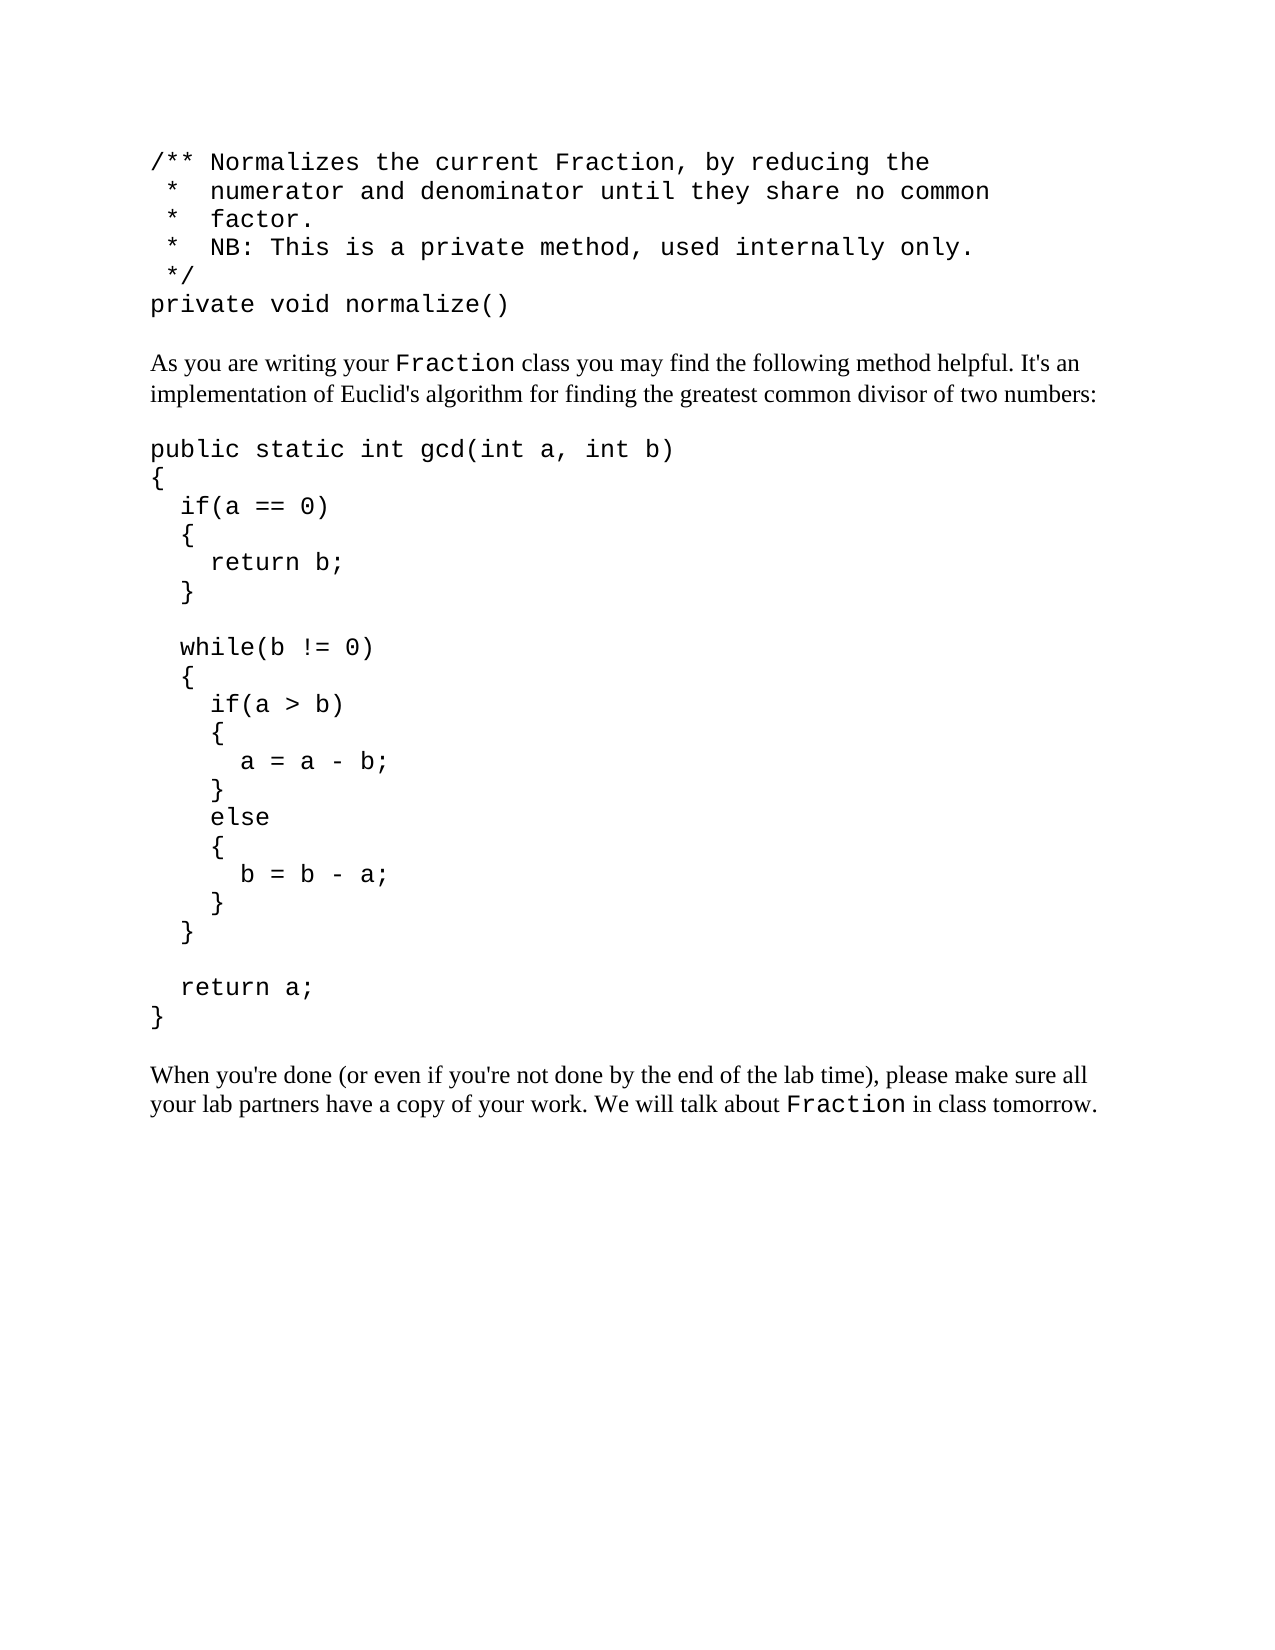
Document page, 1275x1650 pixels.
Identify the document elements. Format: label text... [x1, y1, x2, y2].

text } [150, 1003, 1125, 1032]
text } [150, 890, 1125, 918]
text As you are writing your Fraction class you may find the following method helpful. It's an implementation of Euclid's algorithm for finding the greatest common divisor of two numbers: [150, 348, 1125, 408]
text { [150, 833, 1125, 862]
text * numerator and denominator until they share no common [150, 178, 1125, 207]
text } [150, 777, 1125, 805]
text When you're done (or even if you're not done by the end of the lab time), please make sure all your lab partners have a copy of your work. We will talk about Fraction in class tomorrow. [150, 1060, 1125, 1120]
text { [150, 465, 1125, 493]
text } [150, 918, 1125, 947]
text if(a == 0) [150, 493, 1125, 522]
text public static int gcd(int a, int b) [150, 437, 1125, 465]
text * NB: This is a private method, used internally only. [150, 235, 1125, 263]
text */ [150, 263, 1125, 292]
text } [150, 578, 1125, 607]
text private void normalize() [150, 292, 1125, 320]
text while(b != 0) [150, 635, 1125, 663]
text b = b - a; [150, 862, 1125, 890]
text { [150, 720, 1125, 748]
text return a; [150, 975, 1125, 1003]
text /** Normalizes the current Fraction, by reducing the [150, 150, 1125, 178]
text * factor. [150, 207, 1125, 235]
text { [150, 663, 1125, 692]
text { [150, 522, 1125, 550]
text else [150, 805, 1125, 833]
text if(a > b) [150, 692, 1125, 720]
text return b; [150, 550, 1125, 578]
text a = a - b; [150, 748, 1125, 777]
